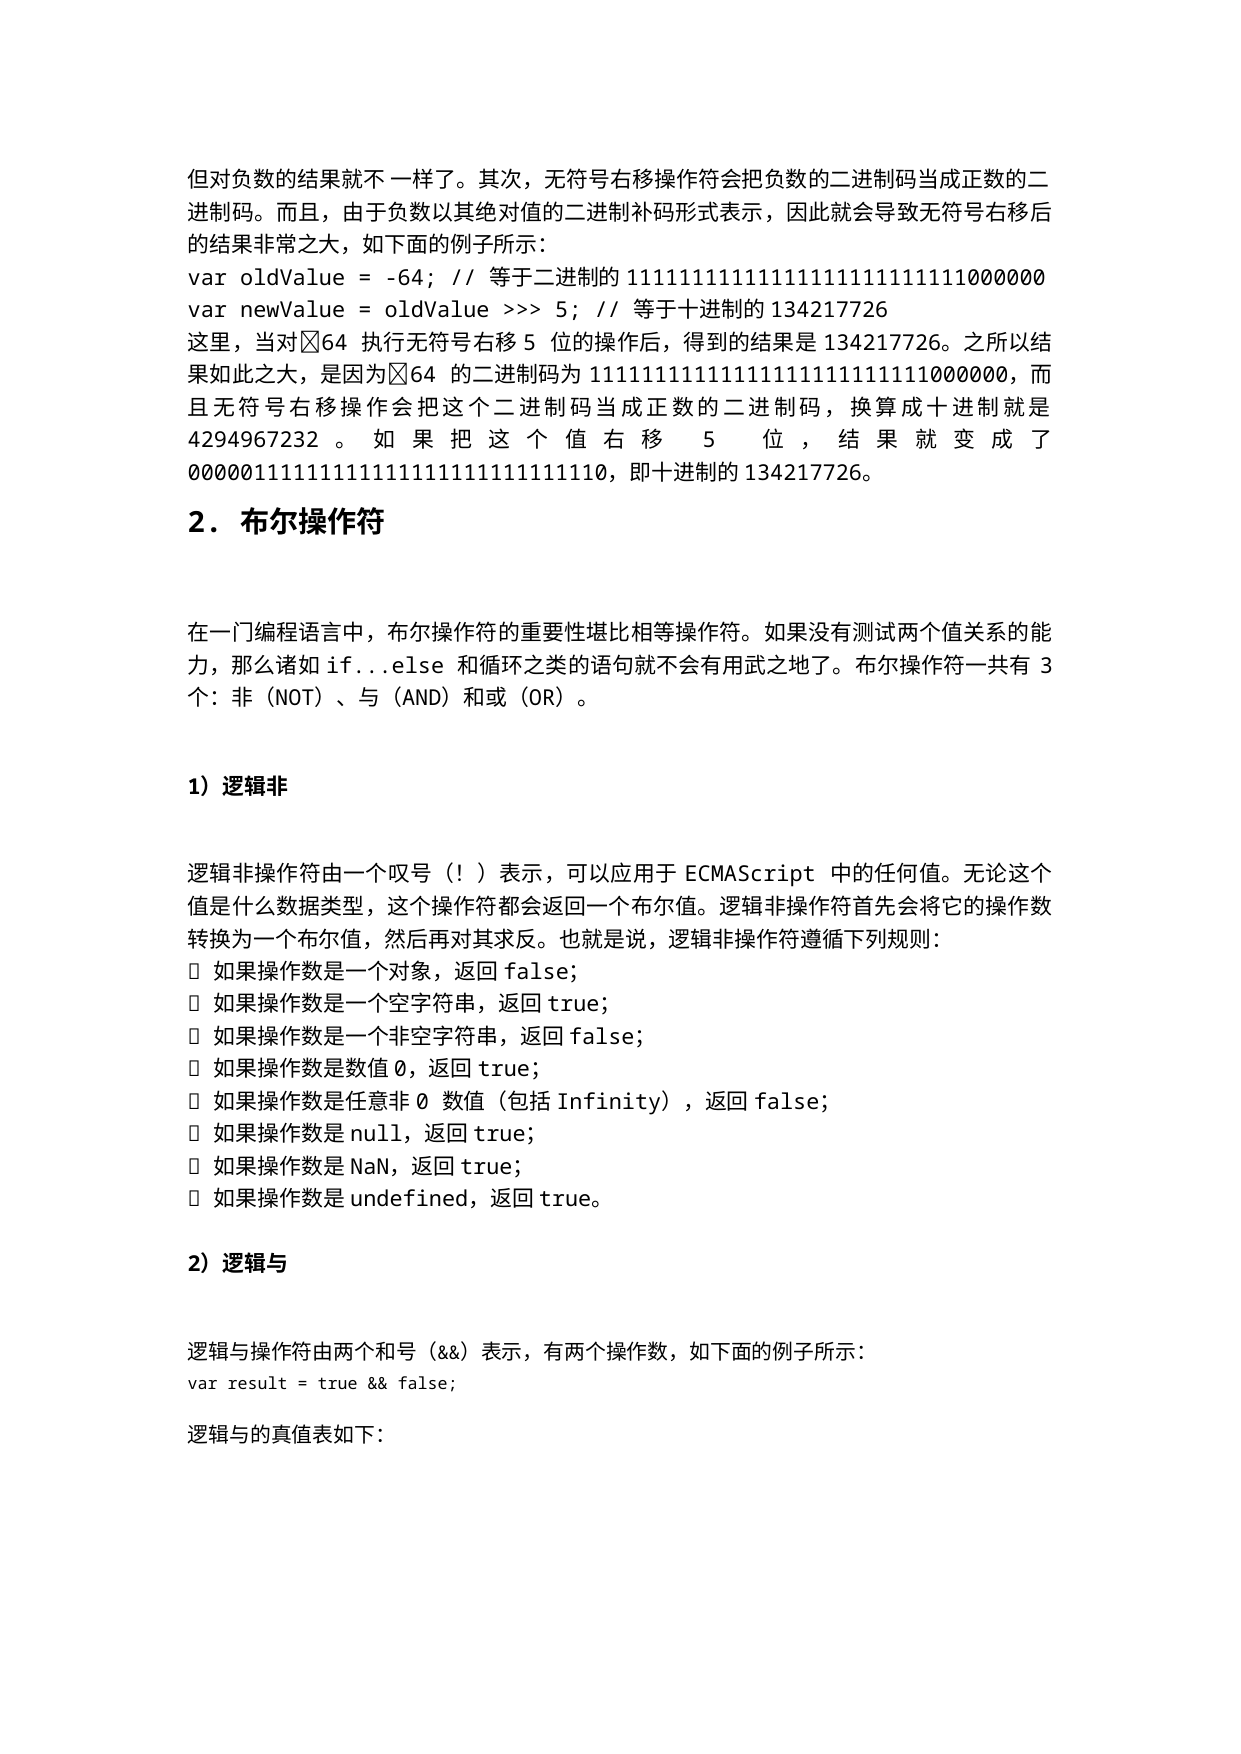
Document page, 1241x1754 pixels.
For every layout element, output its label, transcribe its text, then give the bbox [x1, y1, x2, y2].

subtitle 1）逻辑非 [187, 712, 1053, 801]
text 这里，当对64 执行无符号右移 5 位的操作后，得到的结果是 134217726。之所以结果如此之大，是因为64 的二进制码为 11111111111111111111111111000000，而且无符号右移操作会把这个二进制码当成正数的二进制码，换算成十进制就是 4294967232。如果把这个值右移 5 位，结果就变成了00000111111111111111111111111110，即十进制的 134217726。 [187, 324, 1053, 487]
subtitle 逻辑与 [187, 1246, 1053, 1279]
text 逻辑非操作符由一个叹号（！）表示，可以应用于 ECMAScript 中的任何值。无论这个值是什么数据类型，这个操作符都会返回一个布尔值。逻辑非操作符首先会将它的操作数转换为一个布尔值，然后再对其求反。也就是说，逻辑非操作符遵循下列规则：  如果操作数是一个对象，返回 false；  如果操作数是一个空字符串，返回 true；  如果操作数是一个非空字符串，返回 false；  如果操作数是数值 0，返回 true；  如果操作数是任意非 0 数值（包括 Infinity），返回 false；  如果操作数是 null，返回 true；  如果操作数是 NaN，返回 true；  如果操作数是 undefined，返回 true。 [187, 824, 1053, 1214]
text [187, 162, 1053, 259]
text 在一门编程语言中，布尔操作符的重要性堪比相等操作符。如果没有测试两个值关系的能力，那么诸如 if...else 和循环之类的语句就不会有用武之地了。布尔操作符一共有 3 个：非（NOT）、与（AND）和或（OR）。 [187, 582, 1053, 712]
subtitle 布尔操作符 [187, 487, 1053, 552]
text var newValue = oldValue >>> 5; // 等于十进制的 134217726 [187, 292, 1053, 324]
text 逻辑与操作符由两个和号（&&）表示，有两个操作数，如下面的例子所示： var result = true && false; 逻辑与的真值表如下： [187, 1301, 1053, 1464]
text var oldValue = -64; // 等于二进制的 11111111111111111111111111000000 [187, 259, 1053, 292]
